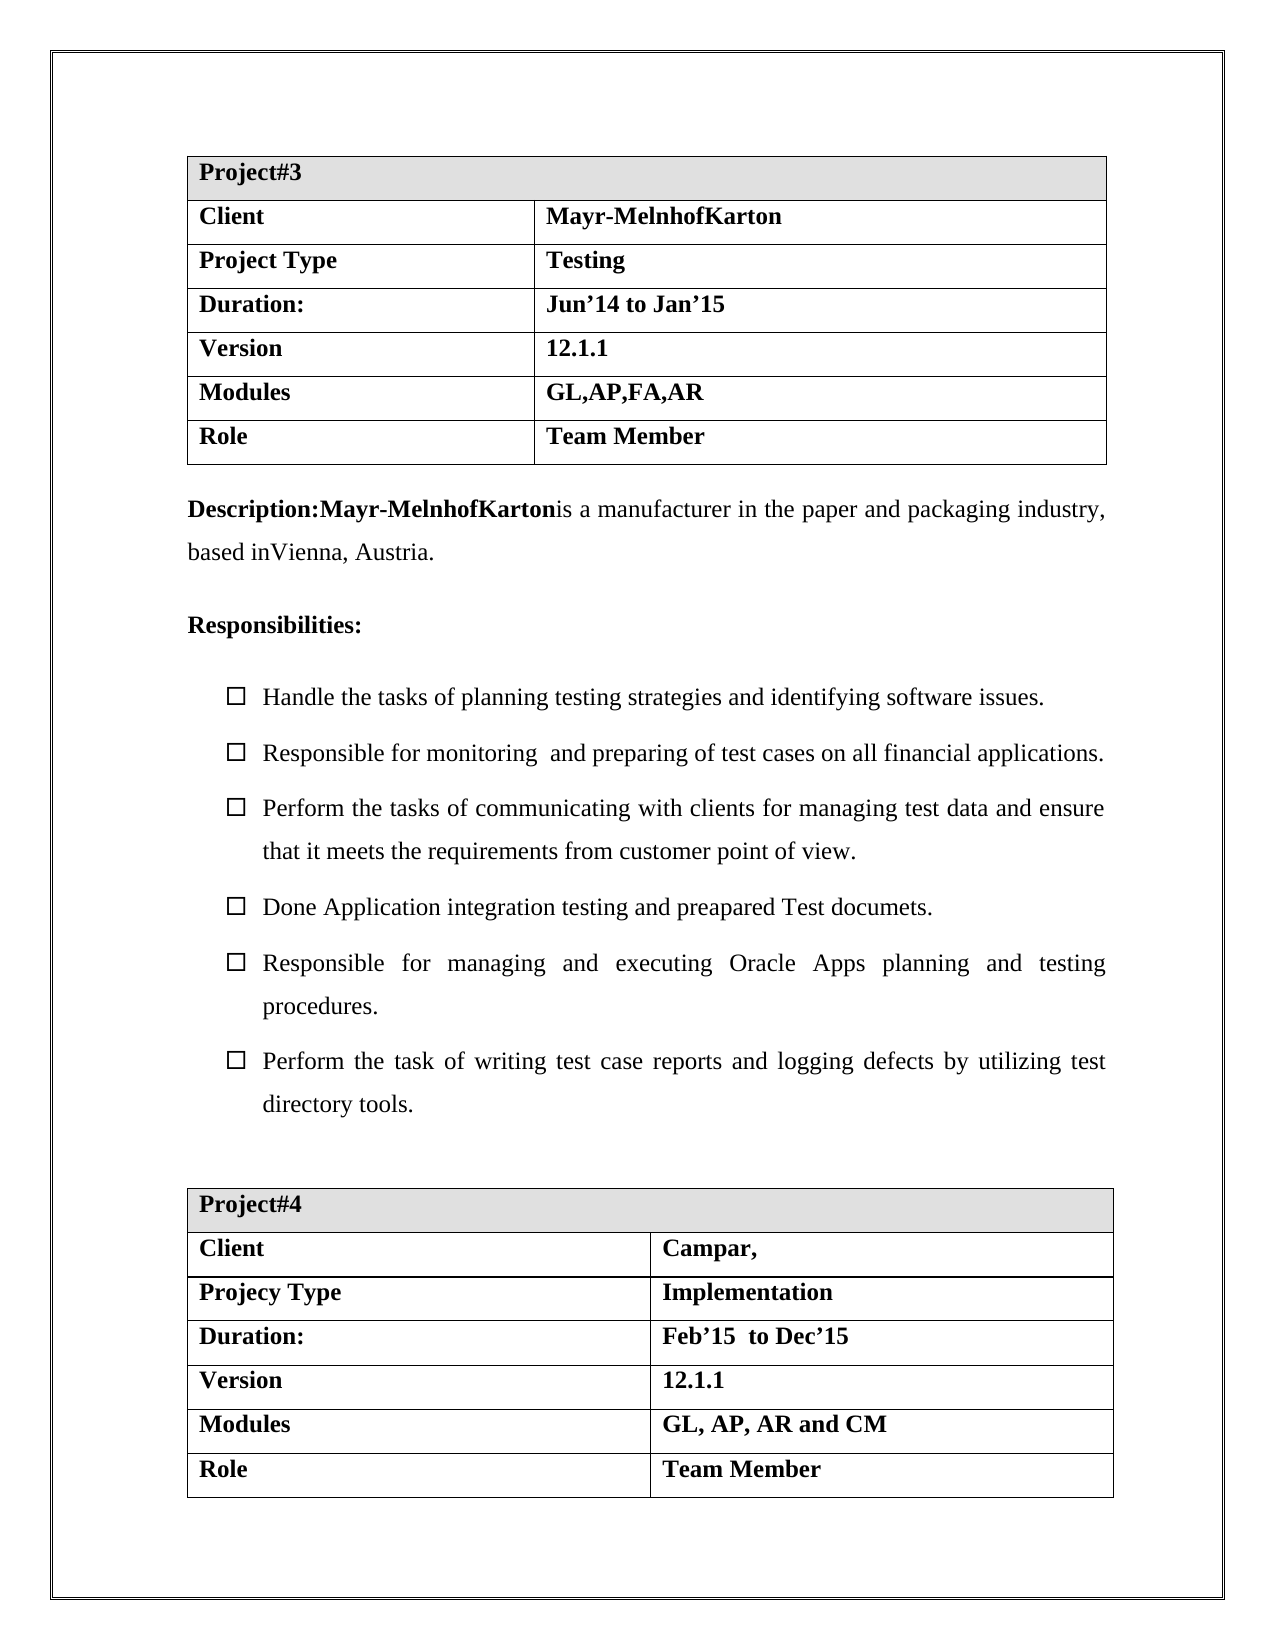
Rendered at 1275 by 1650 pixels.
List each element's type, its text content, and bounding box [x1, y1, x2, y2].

table_header Project#3 [188, 157, 1106, 200]
table_cell 12.1.1 [651, 1366, 1113, 1408]
table_cell Feb’15 to Dec’15 [651, 1321, 1113, 1364]
table_cell Role [188, 1454, 650, 1497]
table_cell Version [188, 333, 534, 376]
table_cell GL, AP, AR and CM [651, 1410, 1113, 1453]
table_cell Team Member [651, 1454, 1113, 1497]
table_cell Projecy Type [188, 1278, 650, 1320]
table_cell Campar, [651, 1233, 1113, 1276]
table_cell Implementation [651, 1278, 1113, 1320]
text Responsibilities: [187, 610, 1106, 638]
list Done Application integration testing and preapared Test documets. [225, 892, 1106, 921]
table_cell Role [188, 421, 534, 464]
table_cell Testing [535, 245, 1106, 288]
table_cell 12.1.1 [535, 333, 1106, 376]
table_cell Client [188, 1233, 650, 1276]
table_cell Mayr-MelnhofKarton [535, 201, 1106, 244]
table_header Project#4 [188, 1189, 1113, 1232]
list Handle the tasks of planning testing strategies and identifying software issues. [225, 682, 1106, 711]
table_cell Modules [188, 1410, 650, 1453]
text Description:Mayr-MelnhofKartonis a manufacturer in the paper and packaging industry, based inVienna, Austria. [187, 494, 1106, 566]
table_cell Duration: [188, 1321, 650, 1364]
table_cell Version [188, 1366, 650, 1408]
list Perform the task of writing test case reports and logging defects by utilizing test directory tools. [225, 1046, 1106, 1118]
table_cell Client [188, 201, 534, 244]
table_cell Project Type [188, 245, 534, 288]
list Perform the tasks of communicating with clients for managing test data and ensure that it meets the requirements from customer point of view. [225, 793, 1106, 865]
table_cell Jun’14 to Jan’15 [535, 289, 1106, 332]
list Responsible for managing and executing Oracle Apps planning and testing procedures. [225, 948, 1106, 1019]
table_cell GL,AP,FA,AR [535, 377, 1106, 420]
table_cell Team Member [535, 421, 1106, 464]
table_cell Duration: [188, 289, 534, 332]
list Responsible for monitoring and preparing of test cases on all financial applications. [225, 738, 1106, 766]
table_cell Modules [188, 377, 534, 420]
